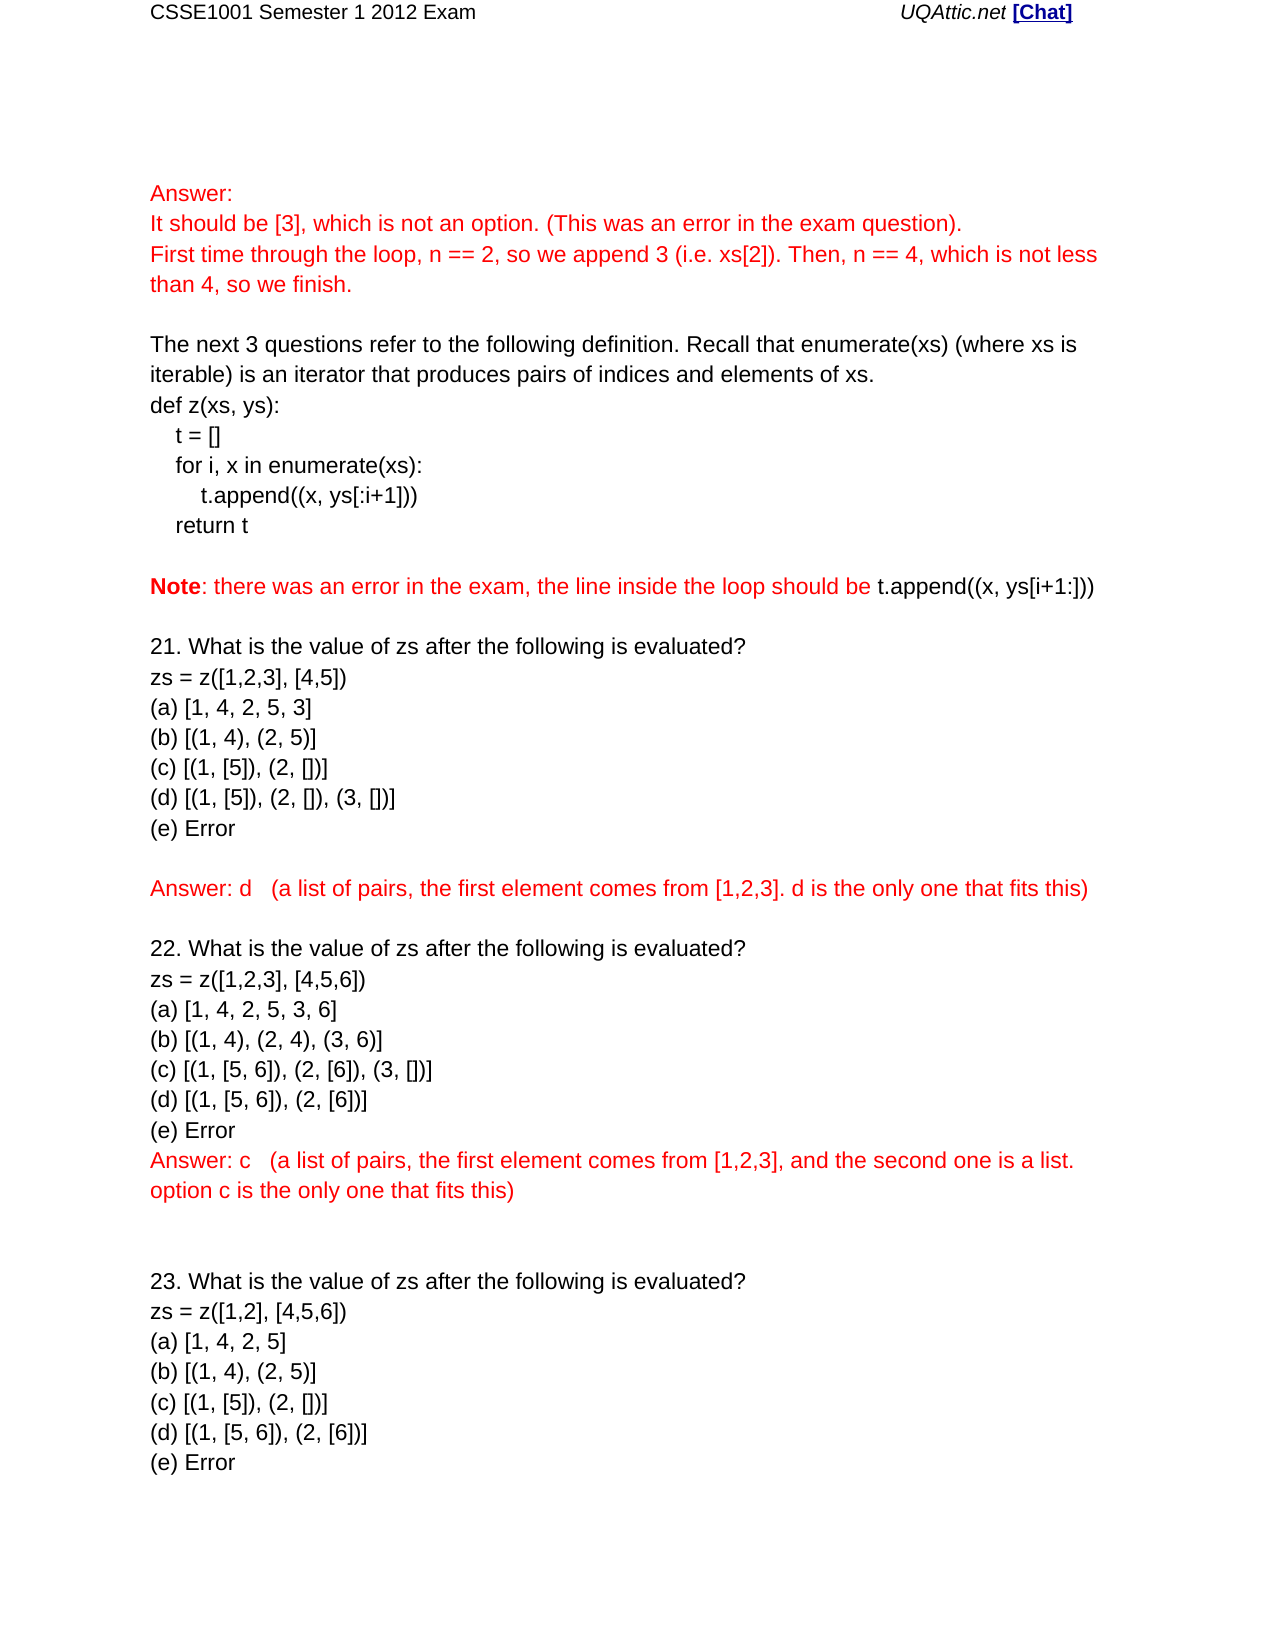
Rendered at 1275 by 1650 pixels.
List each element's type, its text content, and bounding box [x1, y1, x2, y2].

text t = [] [150, 422, 1125, 448]
text Answer: [150, 180, 1125, 207]
text (c) [(1, [5]), (2, [])] [150, 754, 1125, 781]
text zs = z([1,2], [4,5,6]) [150, 1298, 1125, 1324]
text Answer: d (a list of pairs, the first element comes from [1,2,3]. d is the only one that fits this) [150, 875, 1125, 901]
text 21. What is the value of zs after the following is evaluated? [150, 633, 1125, 660]
text (b) [(1, 4), (2, 4), (3, 6)] [150, 1026, 1125, 1052]
text 22. What is the value of zs after the following is evaluated? [150, 935, 1125, 962]
text 23. What is the value of zs after the following is evaluated? [150, 1268, 1125, 1294]
text for i, x in enumerate(xs): [150, 452, 1125, 478]
text (a) [1, 4, 2, 5, 3] [150, 694, 1125, 720]
text def z(xs, ys): [150, 392, 1125, 418]
text It should be [3], which is not an option. (This was an error in the exam question). [150, 210, 1125, 237]
text Note: there was an error in the exam, the line inside the loop should be t.append((x, ys[i+1:])) [150, 573, 1125, 599]
text (d) [(1, [5, 6]), (2, [6])] [150, 1419, 1125, 1445]
text return t [150, 512, 1125, 539]
text (b) [(1, 4), (2, 5)] [150, 1358, 1125, 1385]
text The next 3 questions refer to the following deﬁnition. Recall that enumerate(xs) (where xs is iterable) is an iterator that produces pairs of indices and elements of xs. [150, 331, 1125, 388]
text (a) [1, 4, 2, 5] [150, 1328, 1125, 1354]
text First time through the loop, n == 2, so we append 3 (i.e. xs[2]). Then, n == 4, which is not less than 4, so we finish. [150, 241, 1125, 297]
text (e) Error [150, 814, 1125, 841]
text (a) [1, 4, 2, 5, 3, 6] [150, 996, 1125, 1022]
text zs = z([1,2,3], [4,5]) [150, 663, 1125, 690]
text Answer: c (a list of pairs, the first element comes from [1,2,3], and the second one is a list. option c is the only one that fits this) [150, 1147, 1125, 1203]
text (b) [(1, 4), (2, 5)] [150, 724, 1125, 750]
text (e) Error [150, 1117, 1125, 1143]
text (d) [(1, [5]), (2, []), (3, [])] [150, 784, 1125, 811]
text (c) [(1, [5, 6]), (2, [6]), (3, [])] [150, 1056, 1125, 1083]
text (c) [(1, [5]), (2, [])] [150, 1388, 1125, 1415]
text (e) Error [150, 1449, 1125, 1475]
text t.append((x, ys[:i+1])) [150, 482, 1125, 509]
text (d) [(1, [5, 6]), (2, [6])] [150, 1086, 1125, 1113]
text zs = z([1,2,3], [4,5,6]) [150, 966, 1125, 992]
